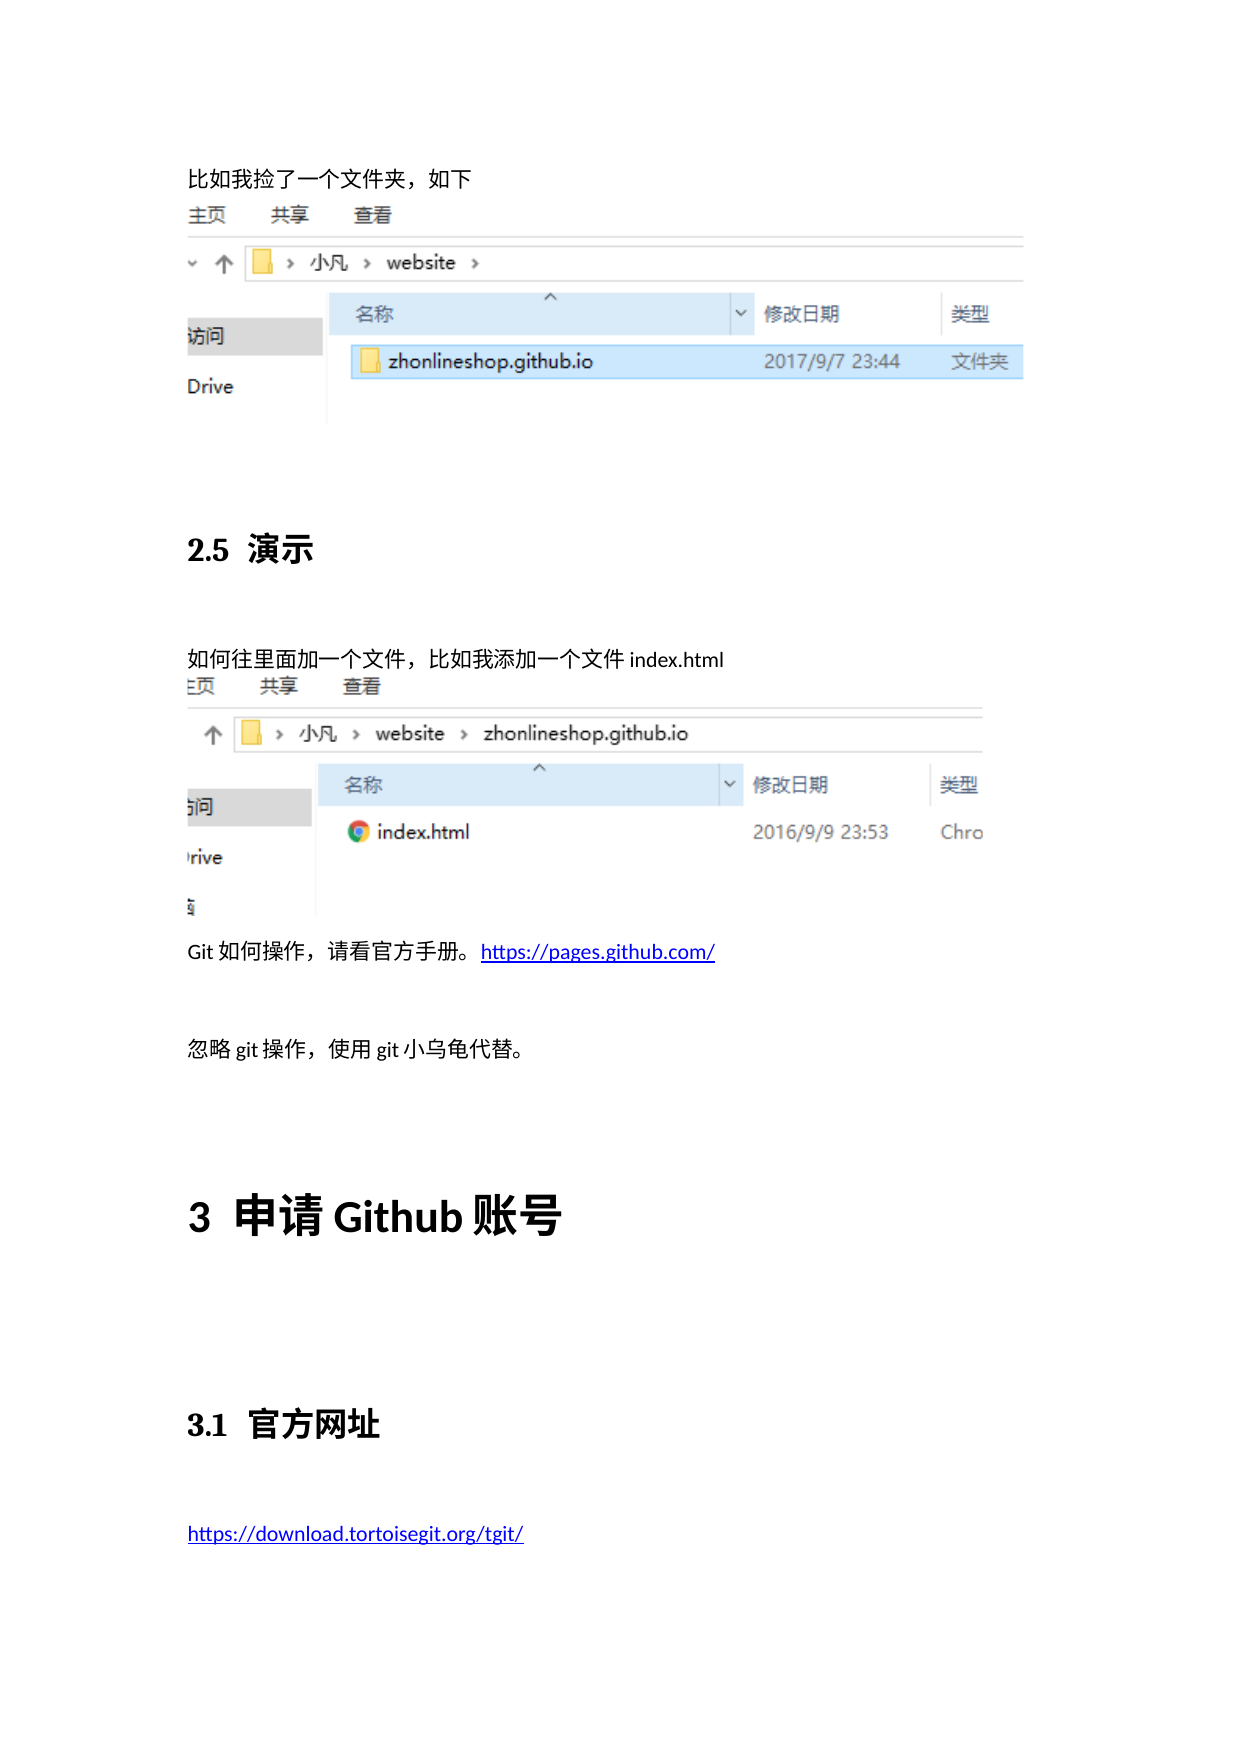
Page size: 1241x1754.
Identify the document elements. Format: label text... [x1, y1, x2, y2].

text Git如何操作，请看官方手册。https://pages.github.com/ [187, 934, 1053, 966]
subtitle 官方网址 [187, 1389, 1053, 1454]
picture [187, 673, 983, 916]
text 忽略git操作，使用git小乌龟代替。 [187, 1031, 1053, 1064]
subtitle 演示 [187, 514, 1053, 579]
text https://download.tortoisegit.org/tgit/ [187, 1517, 1053, 1549]
subtitle 申请Github账号 [187, 1164, 1053, 1262]
text 比如我捡了一个文件夹，如下 [187, 162, 1053, 194]
text 如何往里面加一个文件，比如我添加一个文件index.html [187, 641, 1053, 674]
picture [187, 194, 1024, 425]
